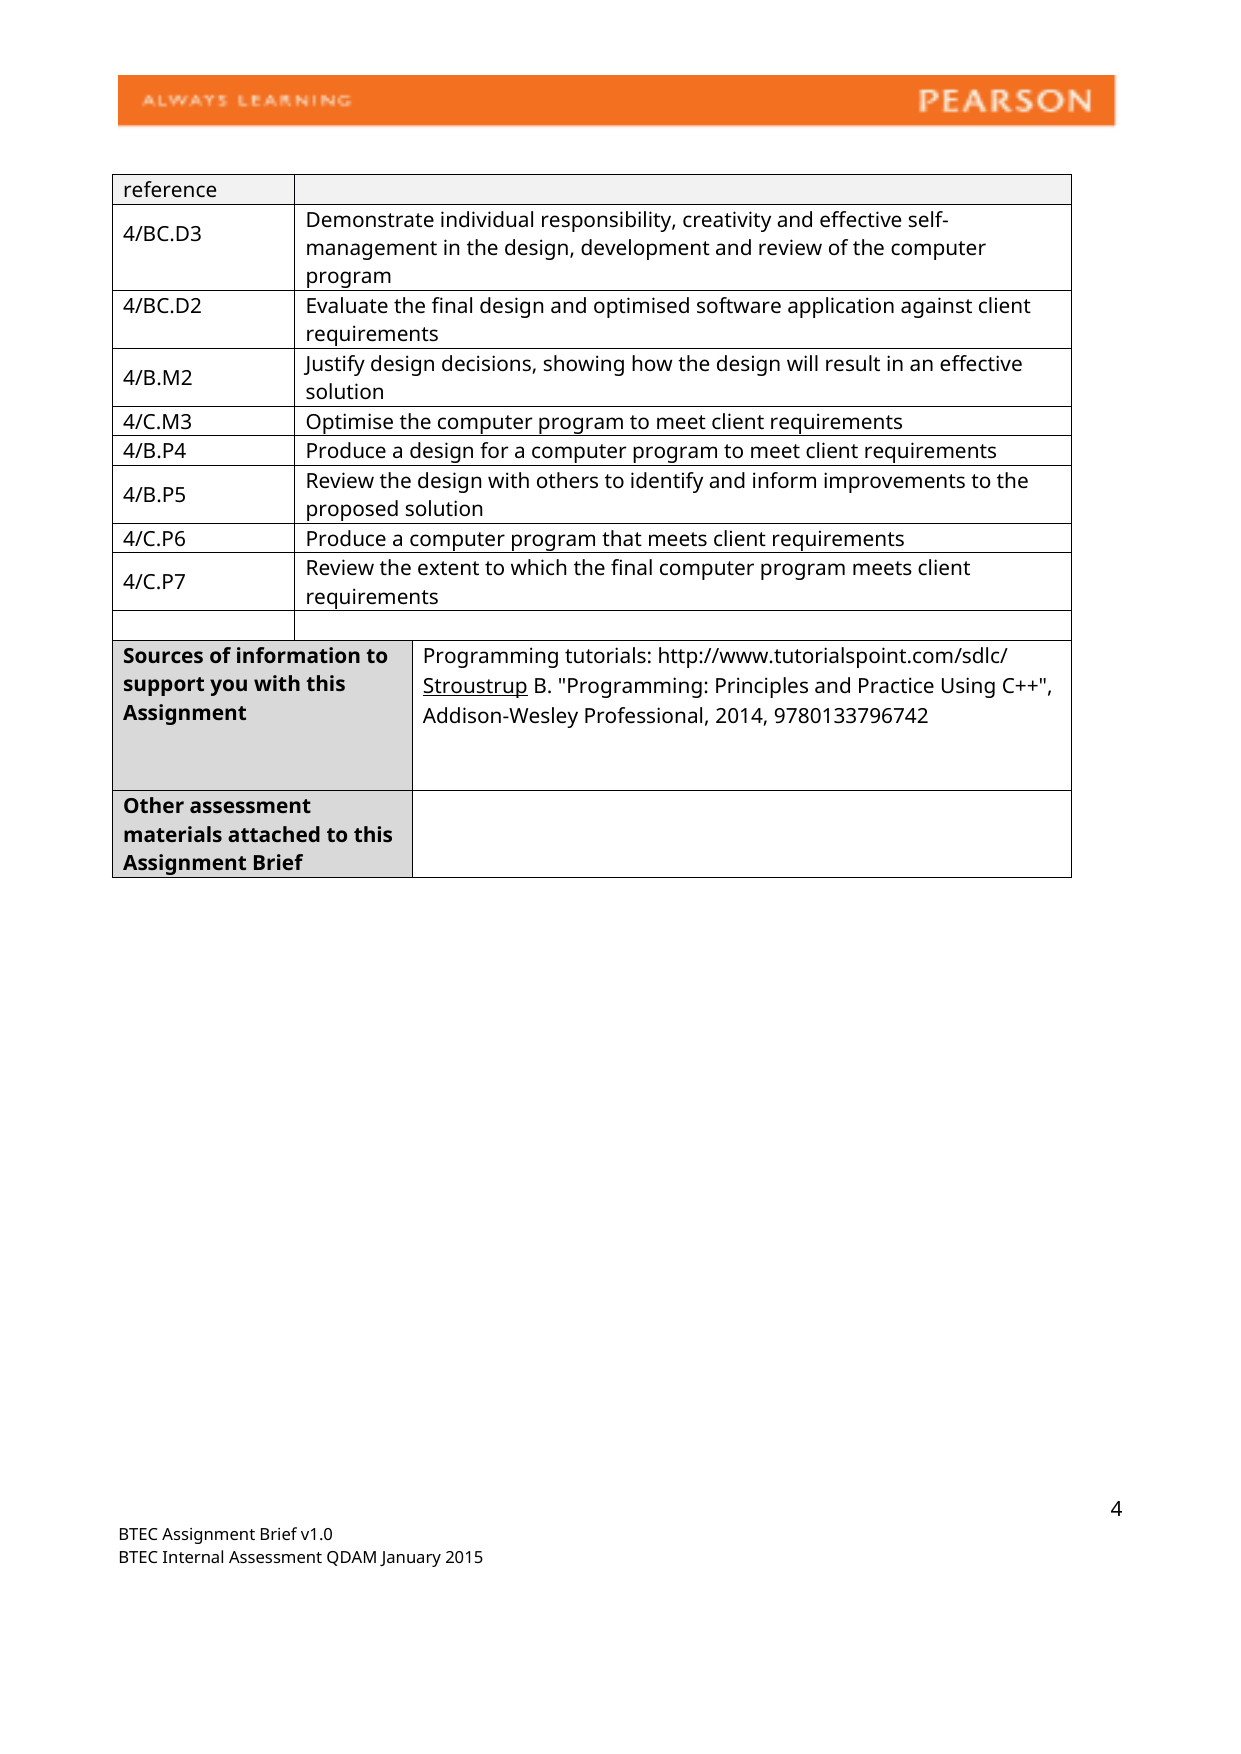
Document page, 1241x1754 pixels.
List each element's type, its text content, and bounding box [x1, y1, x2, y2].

table_cell Evaluate the final design and optimised software application against client requirements [295, 291, 1071, 348]
table_cell 4/BC.D3 [113, 205, 294, 290]
table_cell Optimise the computer program to meet client requirements [295, 407, 1071, 435]
table_cell 4/BC.D2 [113, 291, 294, 348]
table_cell [413, 791, 1071, 877]
table_cell 4/B.P5 [113, 466, 294, 523]
table_cell Justify design decisions, showing how the design will result in an effective solution [295, 349, 1071, 406]
table_cell 4/C.P7 [113, 553, 294, 610]
table_cell Produce a computer program that meets client requirements [295, 524, 1071, 552]
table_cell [295, 175, 1071, 204]
table_cell 4/B.M2 [113, 349, 294, 406]
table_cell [113, 175, 294, 204]
table_cell [113, 611, 294, 640]
table_cell 4/B.P4 [113, 436, 294, 465]
table_cell Sources of information to support you with this Assignment [113, 641, 412, 790]
table_cell Produce a design for a computer program to meet client requirements [295, 436, 1071, 465]
table_cell Review the extent to which the final computer program meets client requirements [295, 553, 1071, 610]
table_cell Other assessment materials attached to this Assignment Brief [113, 791, 412, 877]
table_cell Programming tutorials: http://www.tutorialspoint.com/sdlc/ Stroustrup B. "Programming: Principles and Practice Using C++", Addison-Wesley Professional, 2014, 9780133796742 [413, 641, 1071, 790]
table_cell 4/C.P6 [113, 524, 294, 552]
table_cell Review the design with others to identify and inform improvements to the proposed solution [295, 466, 1071, 523]
table_cell Demonstrate individual responsibility, creativity and effective self-management in the design, development and review of the computer program [295, 205, 1071, 290]
table_cell [295, 611, 1071, 640]
table_cell 4/C.M3 [113, 407, 294, 435]
